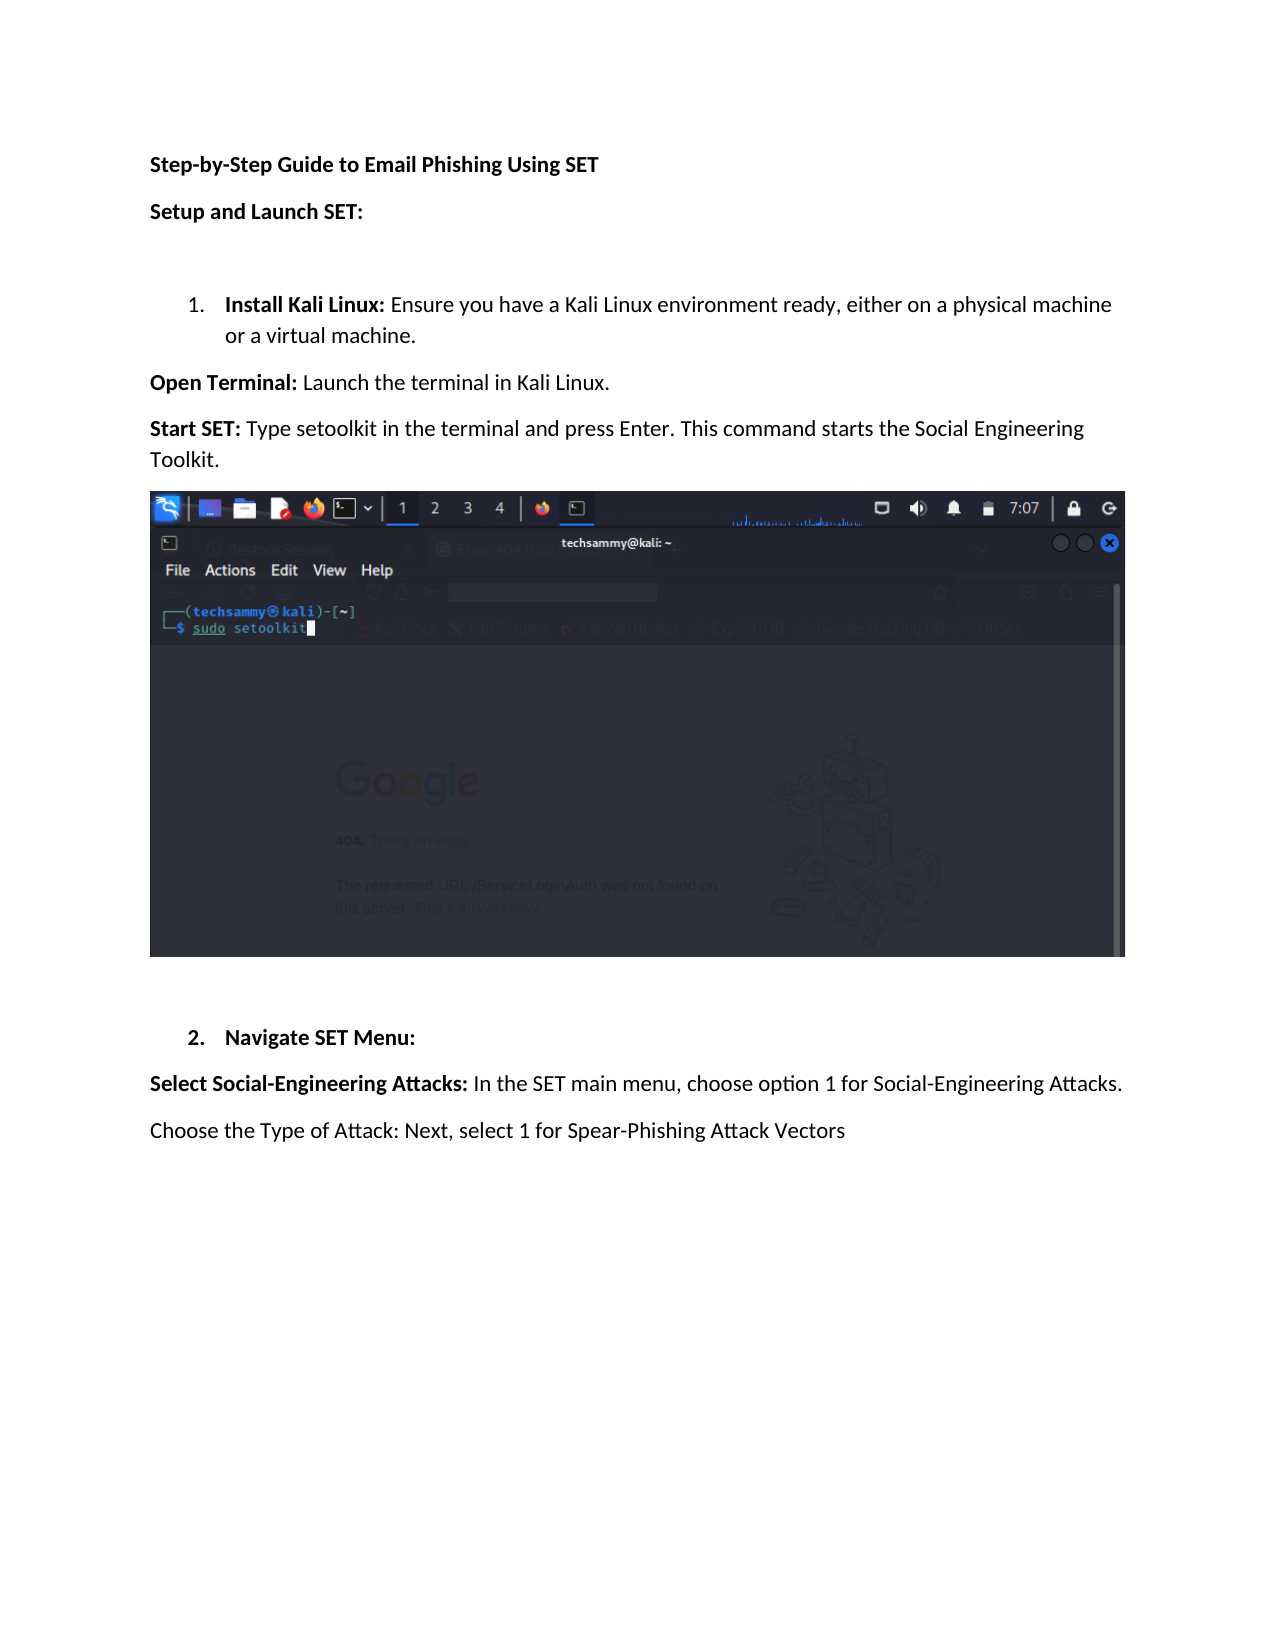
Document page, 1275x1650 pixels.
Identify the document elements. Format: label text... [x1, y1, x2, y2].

text Open Terminal: Launch the terminal in Kali Linux. [150, 368, 1125, 396]
list Install Kali Linux: Ensure you have a Kali Linux environment ready, either on a physical machine or a virtual machine. [187, 291, 1125, 349]
picture [150, 491, 1125, 957]
text Choose the Type of Attack: Next, select 1 for Spear-Phishing Attack Vectors [150, 1116, 1125, 1144]
text Setup and Launch SET: [150, 197, 1125, 225]
text Start SET: Type setoolkit in the terminal and press Enter. This command starts the Social Engineering Toolkit. [150, 414, 1125, 473]
list Navigate SET Menu: [187, 1023, 1125, 1051]
text Step-by-Step Guide to Email Phishing Using SET [150, 150, 1125, 178]
text Select Social-Engineering Attacks: In the SET main menu, choose option 1 for Social-Engineering Attacks. [150, 1069, 1125, 1098]
